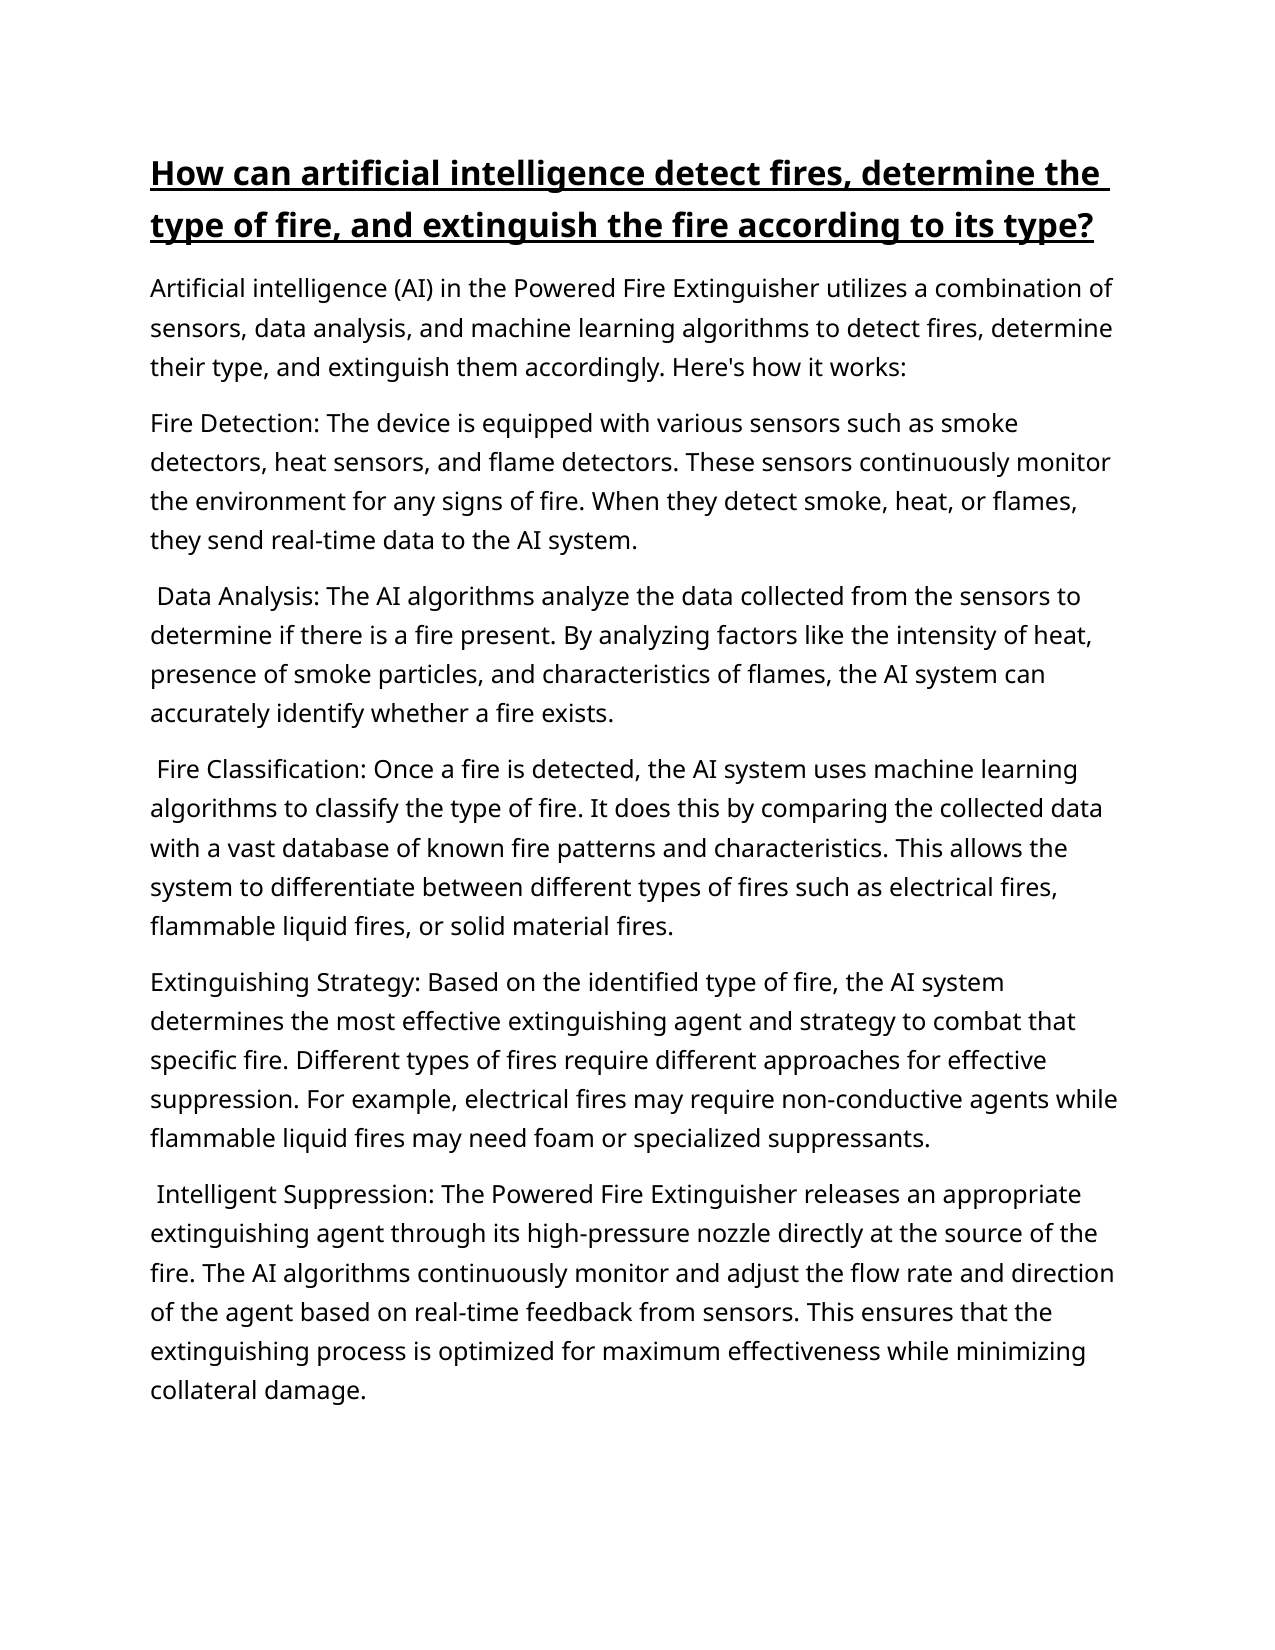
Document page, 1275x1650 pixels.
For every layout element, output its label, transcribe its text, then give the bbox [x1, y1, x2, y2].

text Fire Classification: Once a fire is detected, the AI system uses machine learning algorithms to classify the type of fire. It does this by comparing the collected data with a vast database of known fire patterns and characteristics. This allows the system to differentiate between different types of fires such as electrical fires, flammable liquid fires, or solid material fires. [150, 752, 1125, 943]
text Fire Detection: The device is equipped with various sensors such as smoke detectors, heat sensors, and flame detectors. These sensors continuously monitor the environment for any signs of fire. When they detect smoke, heat, or flames, they send real-time data to the AI system. [150, 405, 1125, 557]
text How can artificial intelligence detect fires, determine the type of fire, and extinguish the fire according to its type? [150, 150, 1125, 248]
text Intelligent Suppression: The Powered Fire Extinguisher releases an appropriate extinguishing agent through its high-pressure nozzle directly at the source of the fire. The AI algorithms continuously monitor and adjust the flow rate and direction of the agent based on real-time feedback from sensors. This ensures that the extinguishing process is optimized for maximum effectiveness while minimizing collateral damage. [150, 1177, 1125, 1407]
text Artificial intelligence (AI) in the Powered Fire Extinguisher utilizes a combination of sensors, data analysis, and machine learning algorithms to detect fires, determine their type, and extinguish them accordingly. Here's how it works: [150, 271, 1125, 383]
text Data Analysis: The AI algorithms analyze the data collected from the sensors to determine if there is a fire present. By analyzing factors like the intensity of heat, presence of smoke particles, and characteristics of flames, the AI system can accurately identify whether a fire exists. [150, 578, 1125, 730]
text Extinguishing Strategy: Based on the identified type of fire, the AI system determines the most effective extinguishing agent and strategy to combat that specific fire. Different types of fires require different approaches for effective suppression. For example, electrical fires may require non-conductive agents while flammable liquid fires may need foam or specialized suppressants. [150, 964, 1125, 1155]
